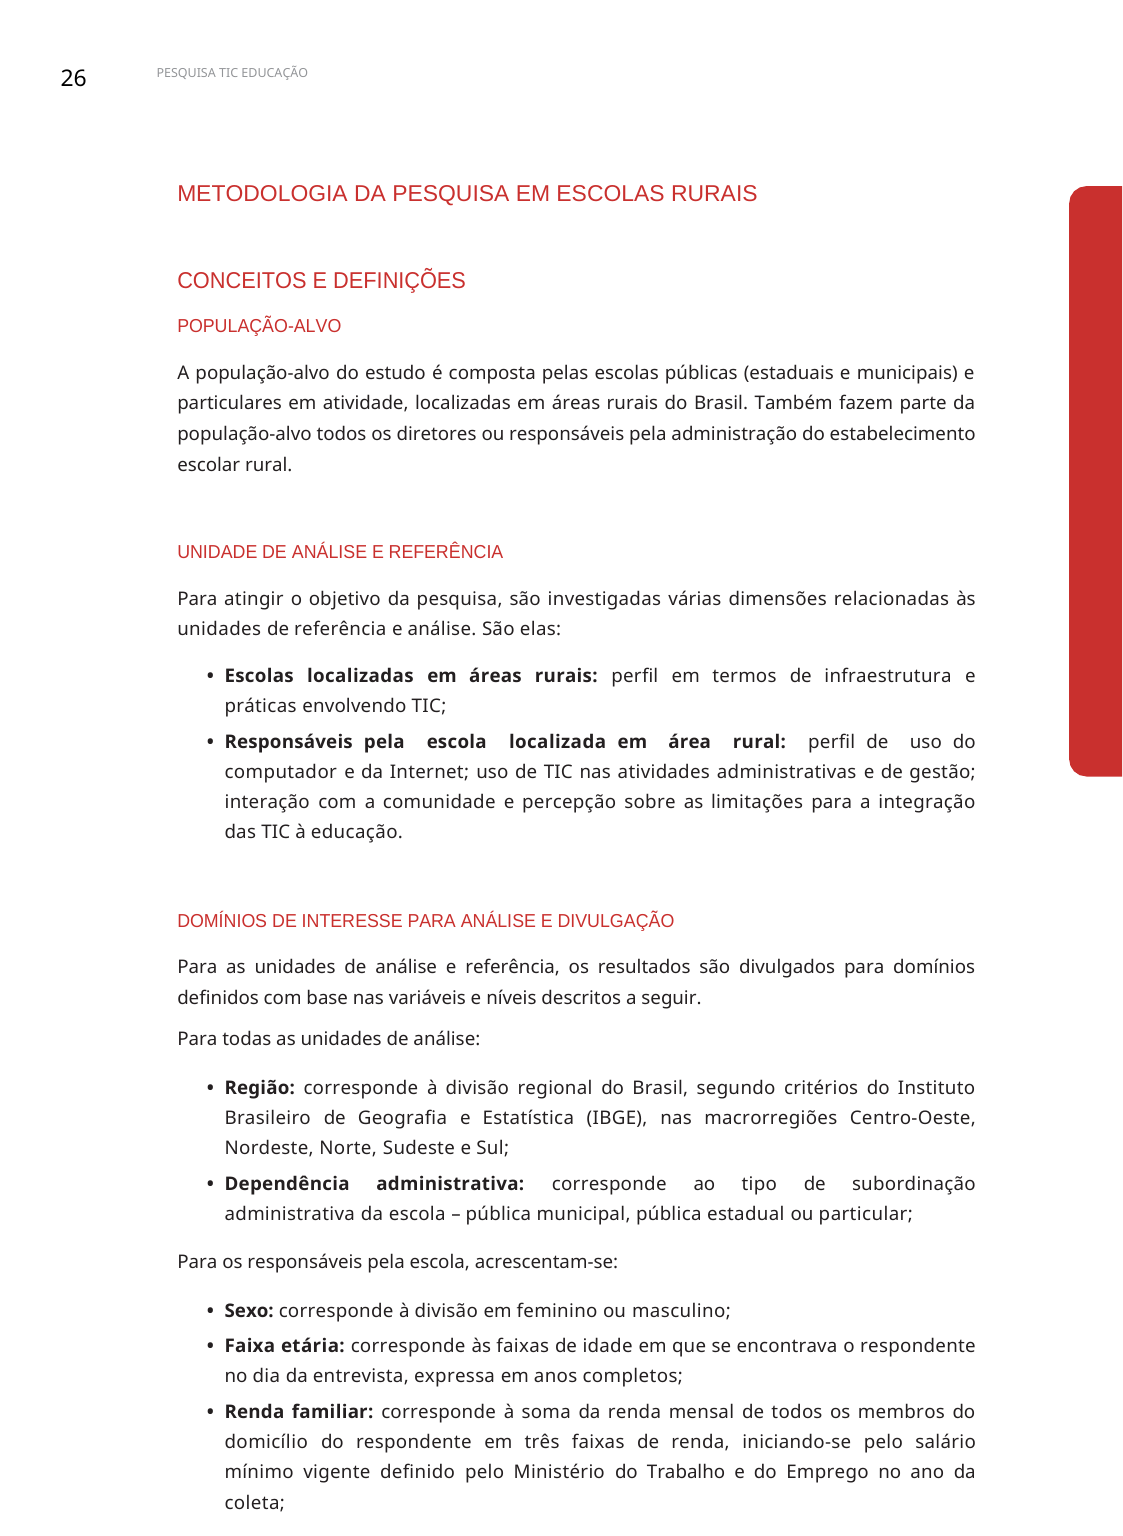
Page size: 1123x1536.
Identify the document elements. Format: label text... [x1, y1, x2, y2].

text Para os responsáveis pela escola, acrescentam-se: [177, 1248, 1123, 1274]
text Para as unidades de análise e referência, os resultados são divulgados para domínios definidos com base nas variáveis e níveis descritos a seguir. [177, 954, 976, 1010]
text Para atingir o objetivo da pesquisa, são investigadas várias dimensões relacionadas às unidades de referência e análise. São elas: [177, 585, 976, 641]
list Escolas localizadas em áreas rurais: perfil em termos de infraestrutura e práticas envolvendo TIC; [207, 662, 976, 717]
text UNIDADE DE ANÁLISE E REFERÊNCIA [177, 541, 1069, 563]
text A população-alvo do estudo é composta pelas escolas públicas (estaduais e municipais) e particulares em atividade, localizadas em áreas rurais do Brasil. Também fazem parte da população-alvo todos os diretores ou responsáveis pela administração do estabelecimento escolar rural. [177, 359, 976, 476]
text POPULAÇÃO-ALVO [177, 315, 1069, 337]
subtitle METODOLOGIA DA PESQUISA EM ESCOLAS RURAIS [177, 180, 1123, 207]
text CONCEITOS E DEFINIÇÕES [177, 267, 1069, 293]
list Faixa etária: corresponde às faixas de idade em que se encontrava o respondente no dia da entrevista, expressa em anos completos; [207, 1333, 976, 1388]
list Dependência administrativa: corresponde ao tipo de subordinação administrativa da escola – pública municipal, pública estadual ou particular; [207, 1171, 976, 1226]
list Região: corresponde à divisão regional do Brasil, segundo critérios do Instituto Brasileiro de Geografia e Estatística (IBGE), nas macrorregiões Centro-Oeste, Nordeste, Norte, Sudeste e Sul; [207, 1074, 976, 1160]
list Responsáveis pela escola localizada em área rural: perfil de uso do computador e da Internet; uso de TIC nas atividades administrativas e de gestão; interação com a comunidade e percepção sobre as limitações para a integração das TIC à educação. [207, 728, 976, 844]
text DOMÍNIOS DE INTERESSE PARA ANÁLISE E DIVULGAÇÃO [177, 910, 1123, 932]
list Renda familiar: corresponde à soma da renda mensal de todos os membros do domicílio do respondente em três faixas de renda, iniciando-se pelo salário mínimo vigente definido pelo Ministério do Trabalho e do Emprego no ano da coleta; [207, 1399, 976, 1514]
list Sexo: corresponde à divisão em feminino ou masculino; [207, 1297, 1123, 1323]
text Para todas as unidades de análise: [177, 1025, 1123, 1051]
